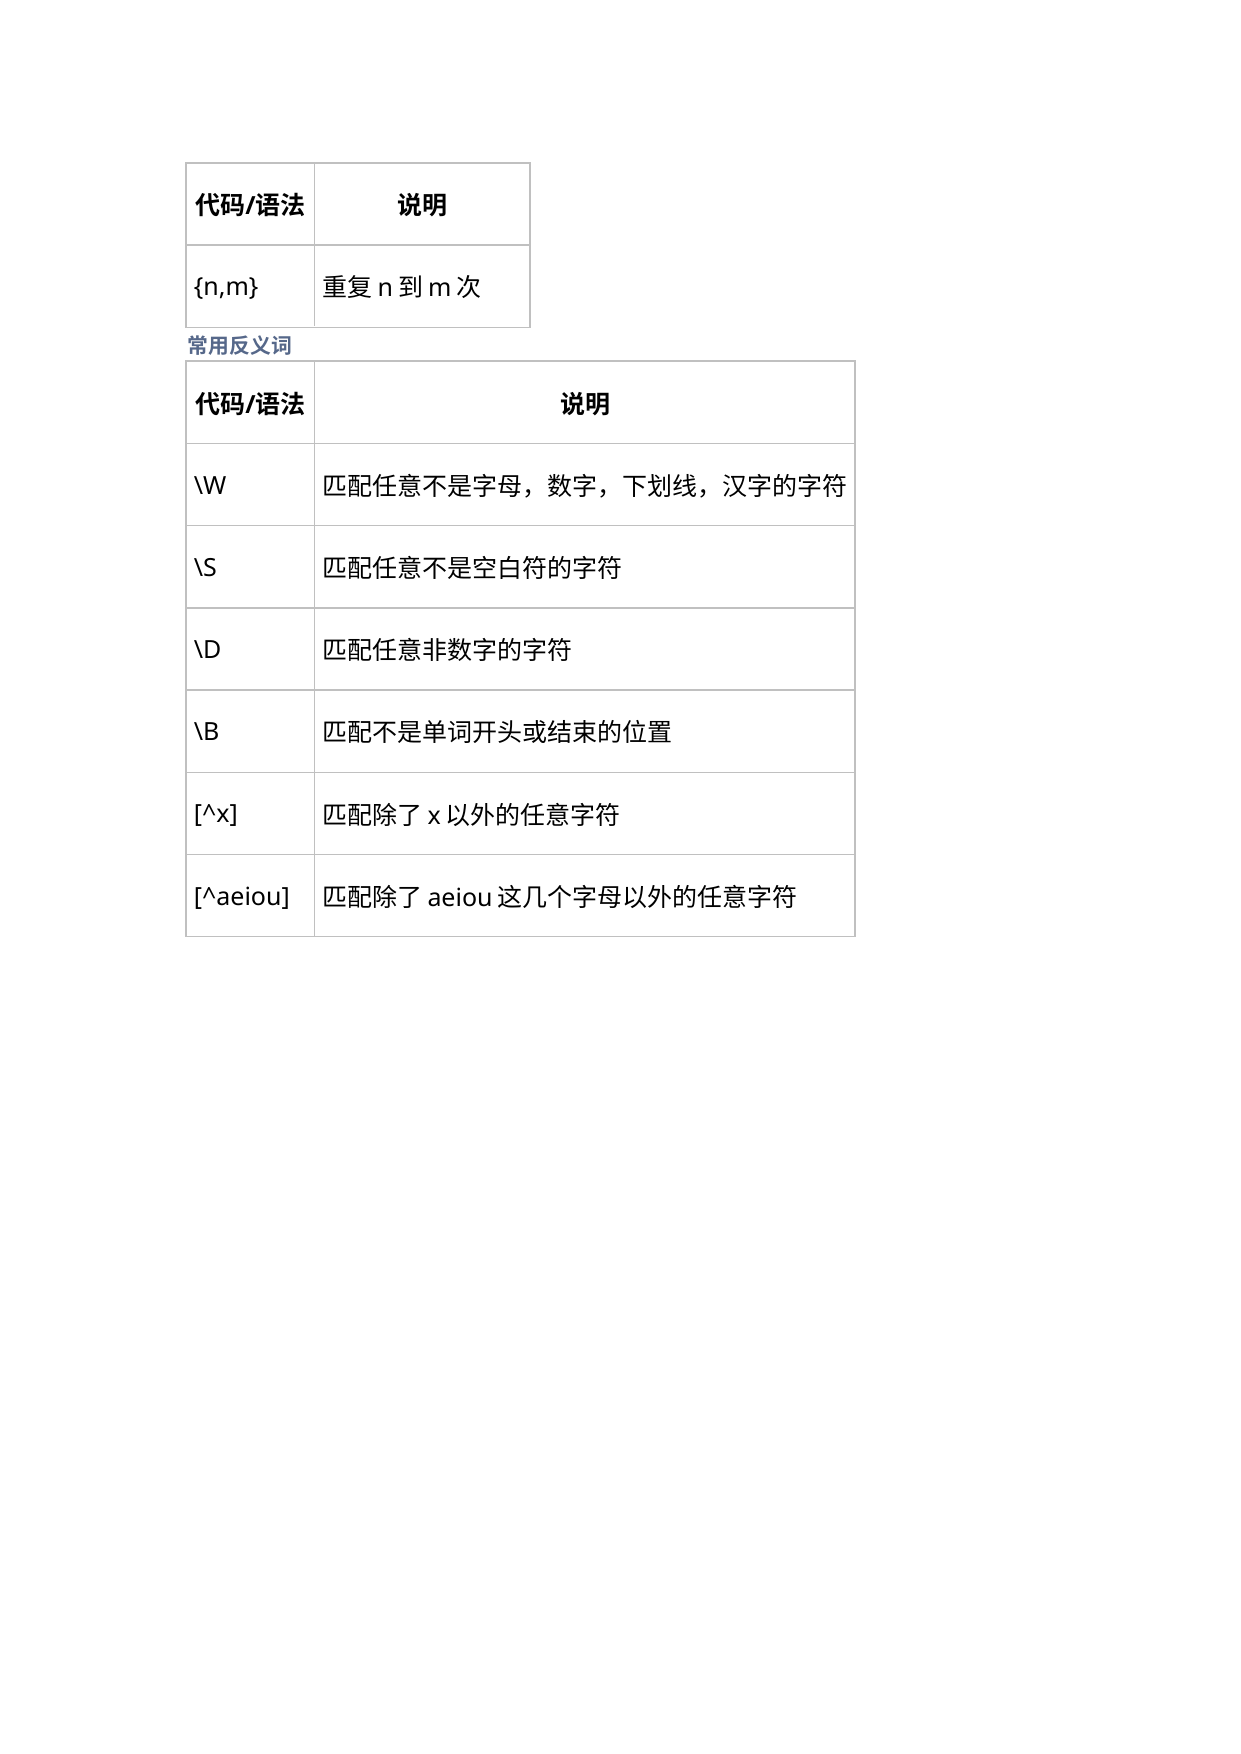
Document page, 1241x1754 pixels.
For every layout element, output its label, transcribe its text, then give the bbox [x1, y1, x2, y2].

text 常用反义词 [187, 328, 1053, 360]
table_cell {n,m} [187, 246, 314, 326]
table_cell [^aeiou] [187, 855, 314, 936]
table_header 说明 [315, 164, 529, 244]
table_cell 匹配任意非数字的字符 [315, 609, 854, 689]
table_cell 匹配任意不是空白符的字符 [315, 526, 854, 607]
table_cell \B [187, 691, 314, 771]
table_cell 匹配除了x以外的任意字符 [315, 773, 854, 853]
table_cell \S [187, 526, 314, 607]
table_cell 匹配除了aeiou这几个字母以外的任意字符 [315, 855, 854, 936]
table_cell \D [187, 609, 314, 689]
table_cell 重复n到m次 [315, 246, 529, 326]
table_header 代码/语法 [187, 362, 314, 443]
table_cell \W [187, 444, 314, 525]
table_cell 匹配不是单词开头或结束的位置 [315, 691, 854, 771]
table_header 代码/语法 [187, 164, 314, 244]
table_header 说明 [315, 362, 854, 443]
table_cell [^x] [187, 773, 314, 853]
table_cell 匹配任意不是字母，数字，下划线，汉字的字符 [315, 444, 854, 525]
